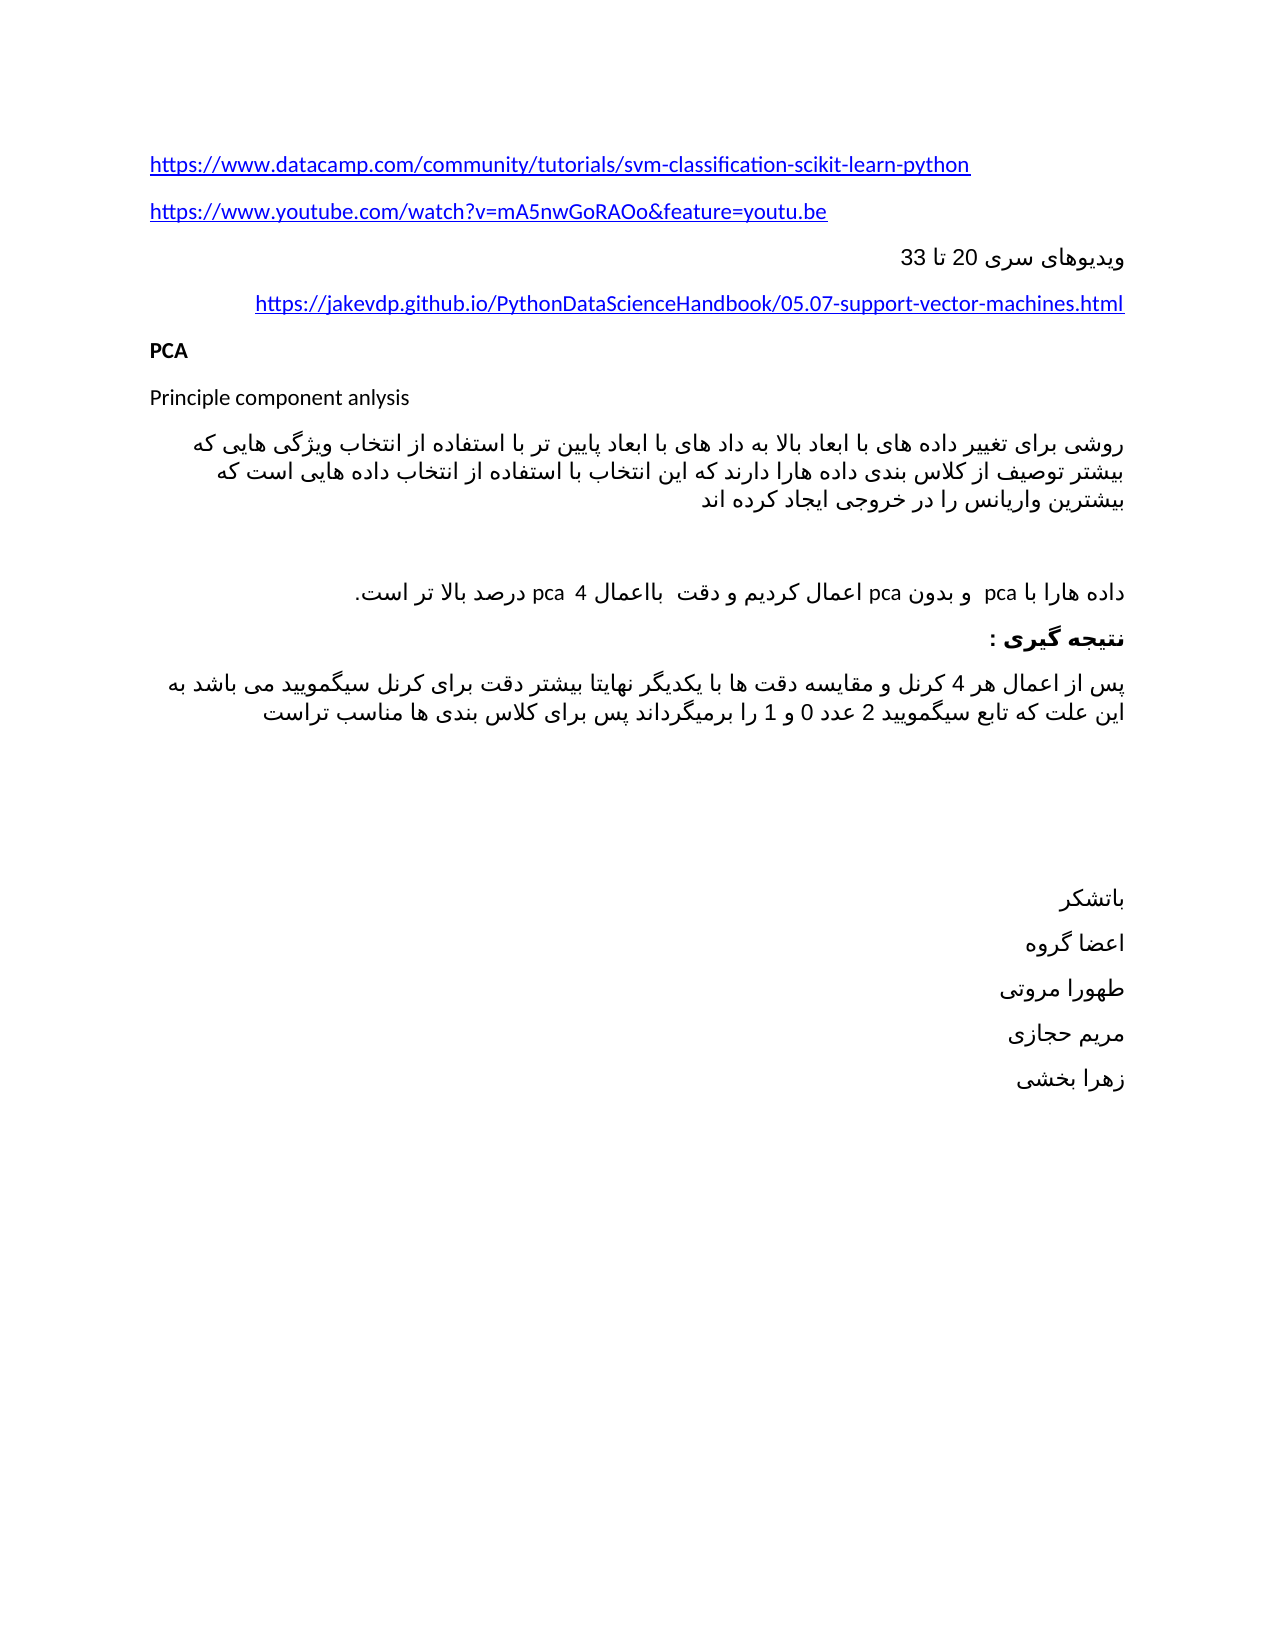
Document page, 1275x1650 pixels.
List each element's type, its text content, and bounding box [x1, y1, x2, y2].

text Principle component anlysis [150, 383, 1125, 411]
text مریم حجازی [150, 1020, 1125, 1046]
text داده هارا با pca و بدون pca اعمال کردیم و دقت بااعمال pca 4 درصد بالا تر است. [150, 578, 1125, 606]
text روشی برای تغییر داده های با ابعاد بالا به داد های با ابعاد پایین تر با استفاده از انتخاب ویژگی هایی که بیشتر توصیف از کلاس بندی داده هارا دارند که این انتخاب با استفاده از انتخاب داده هایی است که بیشترین واریانس را در خروجی ایجاد کرده اند [150, 429, 1125, 513]
text https://jakevdp.github.io/PythonDataScienceHandbook/05.07-support-vector-machines.html [150, 289, 1125, 317]
text طهورا مروتی [150, 975, 1125, 1001]
text زهرا بخشی [150, 1065, 1125, 1091]
text https://www.datacamp.com/community/tutorials/svm-classification-scikit-learn-python [150, 150, 1125, 178]
text ویدیوهای سری 20 تا 33 [150, 244, 1125, 270]
text اعضا گروه [150, 929, 1125, 956]
text باتشکر [150, 884, 1125, 911]
text پس از اعمال هر 4 کرنل و مقایسه دقت ها با یکدیگر نهایتا بیشتر دقت برای کرنل سیگمویید می باشد به این علت که تابع سیگمویید 2 عدد 0 و 1 را برمیگرداند پس برای کلاس بندی ها مناسب تراست [150, 670, 1125, 725]
text PCA [150, 336, 1125, 364]
text نتیجه گیری : [150, 625, 1125, 652]
text https://www.youtube.com/watch?v=mA5nwGoRAOo&feature=youtu.be [150, 197, 1125, 225]
